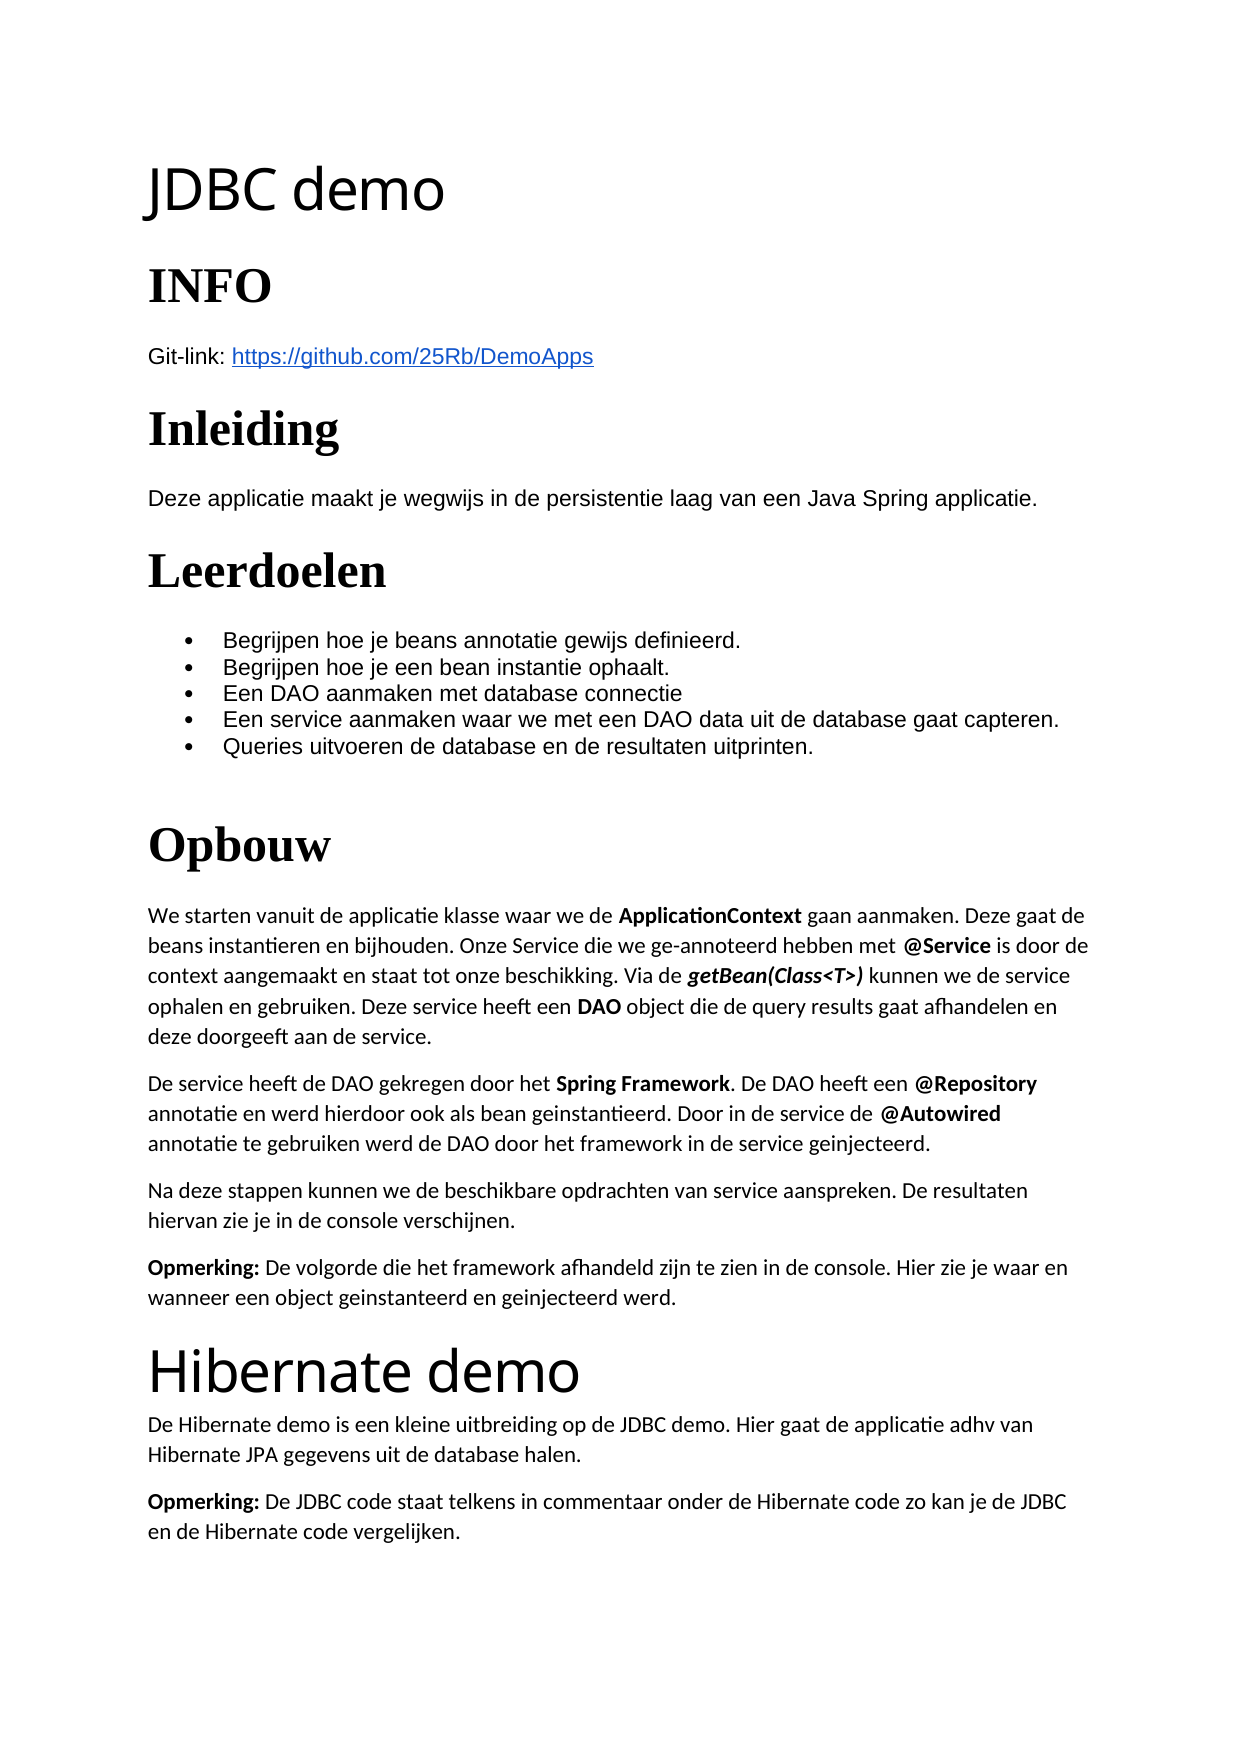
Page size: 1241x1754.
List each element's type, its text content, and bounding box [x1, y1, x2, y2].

subtitle Leerdoelen [148, 541, 1093, 598]
text Opmerking: De JDBC code staat telkens in commentaar onder de Hibernate code zo kan je de JDBC en de Hibernate code vergelijken. [148, 1487, 1093, 1545]
text De service heeft de DAO gekregen door het Spring Framework. De DAO heeft een @Repository annotatie en werd hierdoor ook als bean geinstantieerd. Door in de service de @Autowired annotatie te gebruiken werd de DAO door het framework in de service geinjecteerd. [148, 1069, 1093, 1157]
text De Hibernate demo is een kleine uitbreiding op de JDBC demo. Hier gaat de applicatie adhv van Hibernate JPA gegevens uit de database halen. [148, 1410, 1093, 1468]
list Begrijpen hoe je een bean instantie ophaalt. [185, 654, 1093, 680]
subtitle Inleiding [148, 398, 1093, 456]
list Queries uitvoeren de database en de resultaten uitprinten. [185, 733, 1093, 759]
text We starten vanuit de applicatie klasse waar we de ApplicationContext gaan aanmaken. Deze gaat de beans instantieren en bijhouden. Onze Service die we ge-annoteerd hebben met @Service is door de context aangemaakt en staat tot onze beschikking. Via de getBean(Class<T>) kunnen we de service ophalen en gebruiken. Deze service heeft een DAO object die de query results gaat afhandelen en deze doorgeeft aan de service. [148, 901, 1093, 1050]
title JDBC demo [148, 148, 1093, 227]
text Opmerking: De volgorde die het framework afhandeld zijn te zien in de console. Hier zie je waar en wanneer een object geinstanteerd en geinjecteerd werd. [148, 1253, 1093, 1312]
text Git-link: https://github.com/25Rb/DemoApps [148, 343, 1093, 369]
list Een DAO aanmaken met database connectie [185, 680, 1093, 706]
text Deze applicatie maakt je wegwijs in de persistentie laag van een Java Spring applicatie. [148, 485, 1093, 511]
list Een service aanmaken waar we met een DAO data uit de database gaat capteren. [185, 706, 1093, 733]
subtitle Opbouw [148, 814, 1093, 872]
text Na deze stappen kunnen we de beschikbare opdrachten van service aanspreken. De resultaten hiervan zie je in de console verschijnen. [148, 1176, 1093, 1234]
subtitle INFO [148, 256, 1093, 314]
title Hibernate demo [148, 1330, 1093, 1410]
list Begrijpen hoe je beans annotatie gewijs definieerd. [185, 627, 1093, 654]
